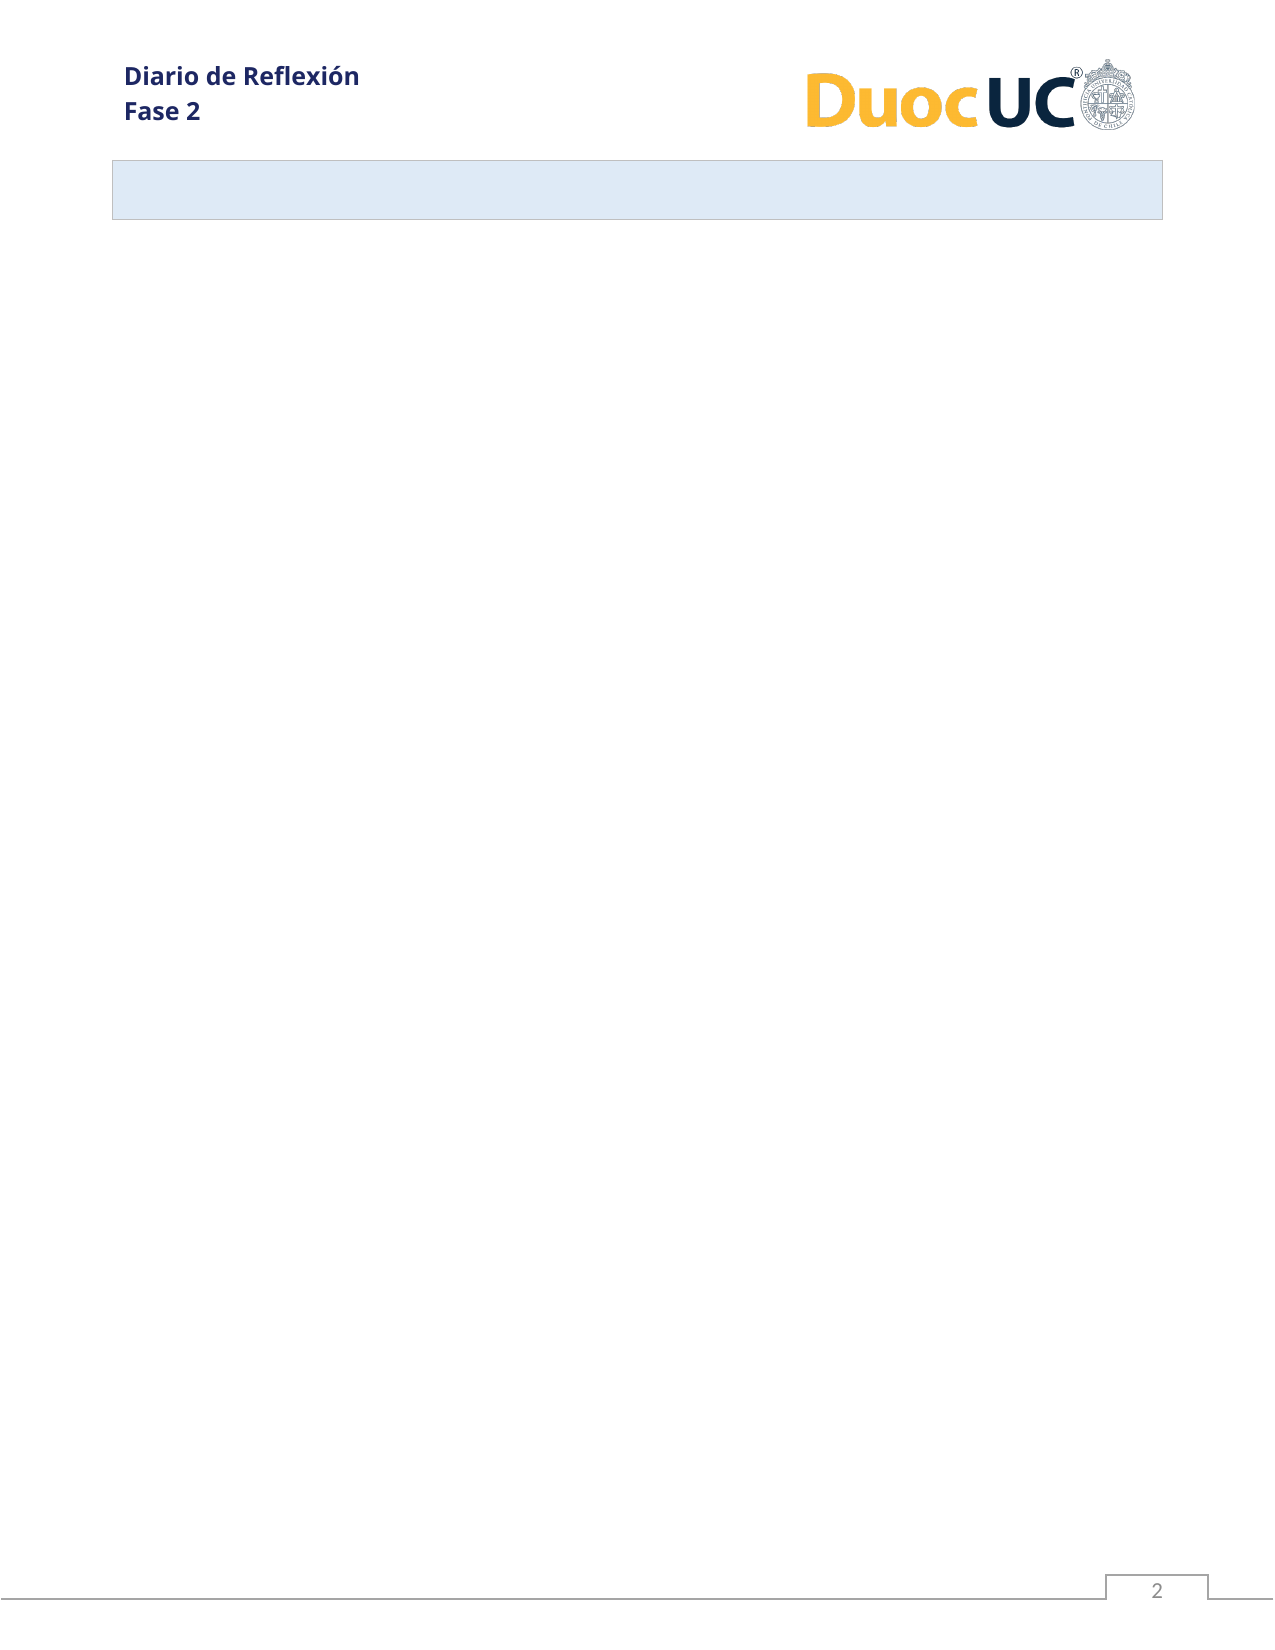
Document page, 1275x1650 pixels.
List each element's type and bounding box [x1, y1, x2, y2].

table_cell [113, 161, 1162, 219]
picture [807, 59, 1135, 130]
